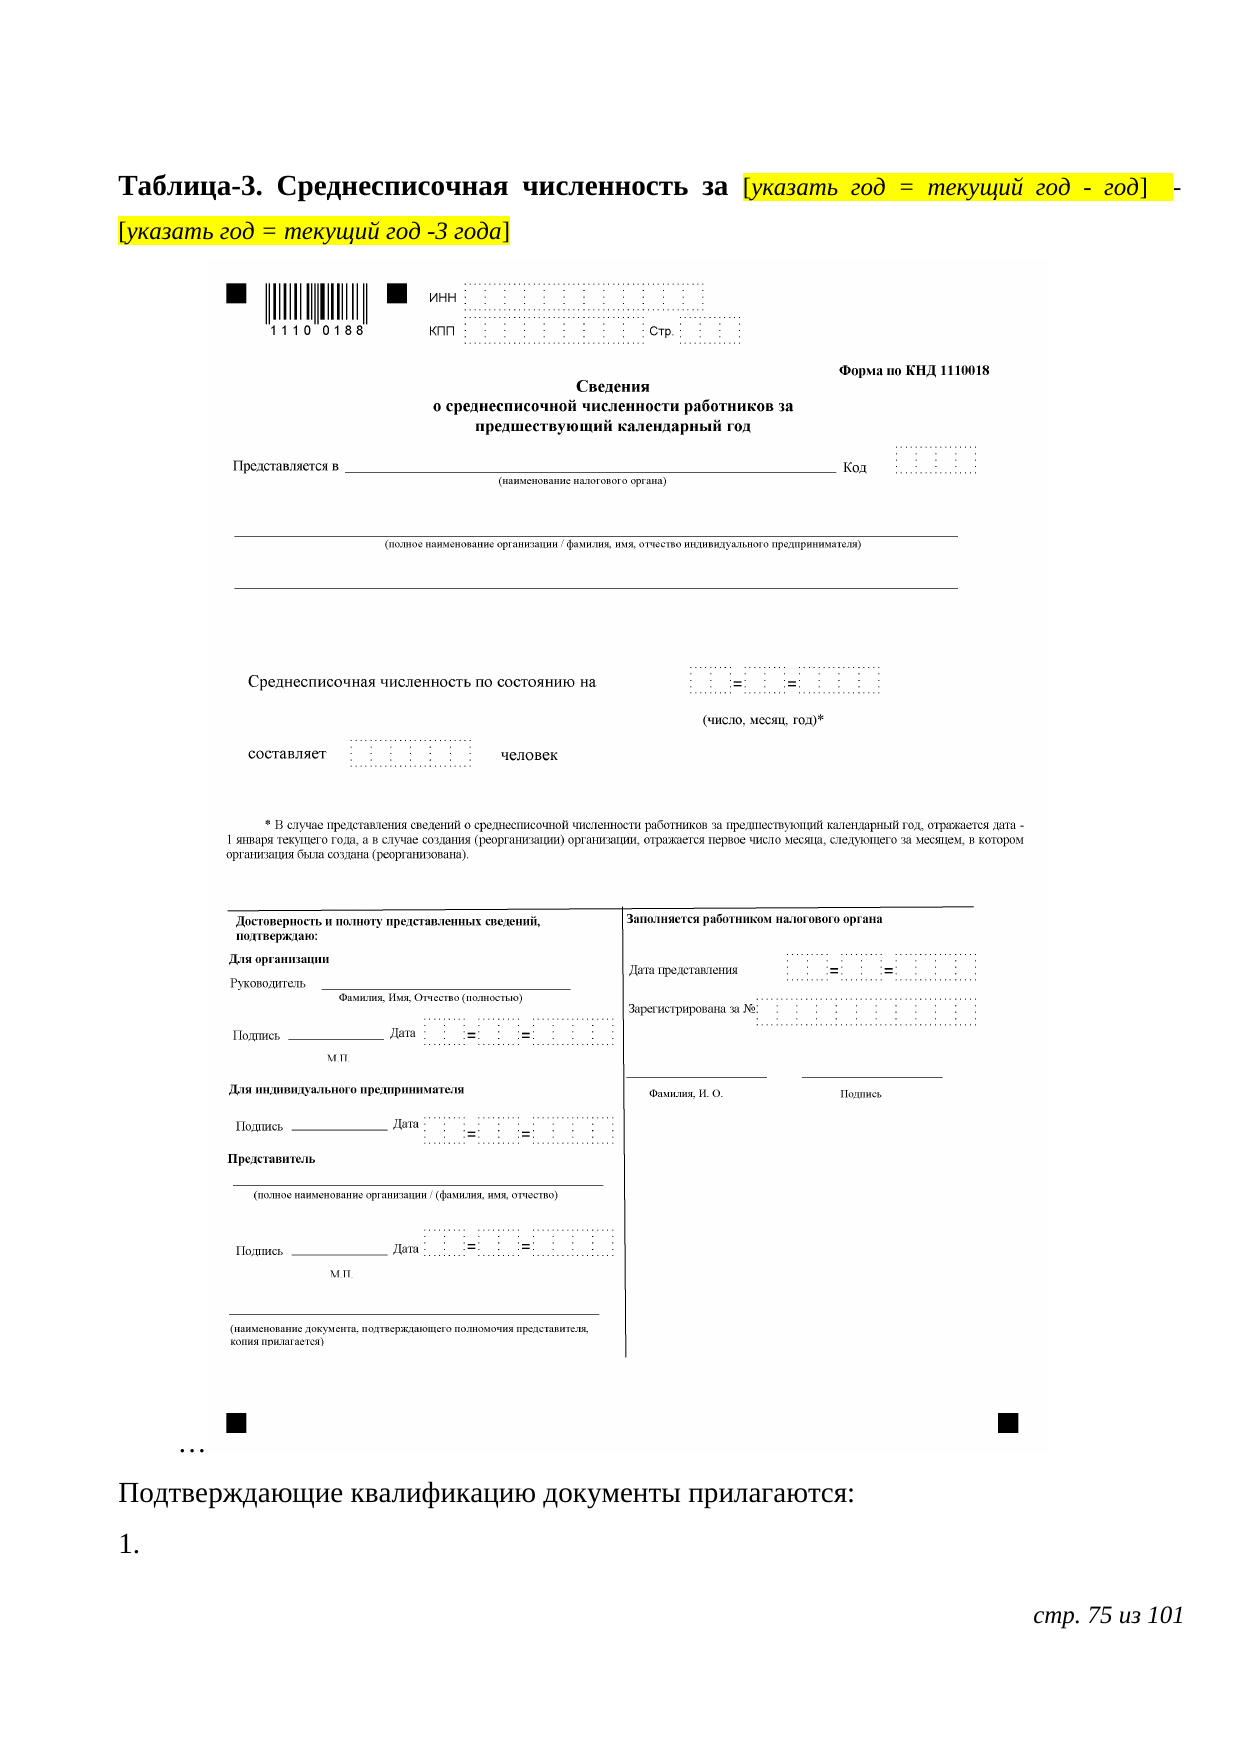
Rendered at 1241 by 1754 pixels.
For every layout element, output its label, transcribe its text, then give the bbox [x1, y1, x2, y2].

picture [206, 259, 1050, 1453]
text 1. [118, 1526, 1181, 1559]
text Подтверждающие квалификацию документы прилагаются: [118, 1475, 1181, 1509]
text Таблица-3. Среднесписочная численность за [указать год = текущий год - год] - [указать год = текущий год -3 года] [118, 168, 1181, 245]
